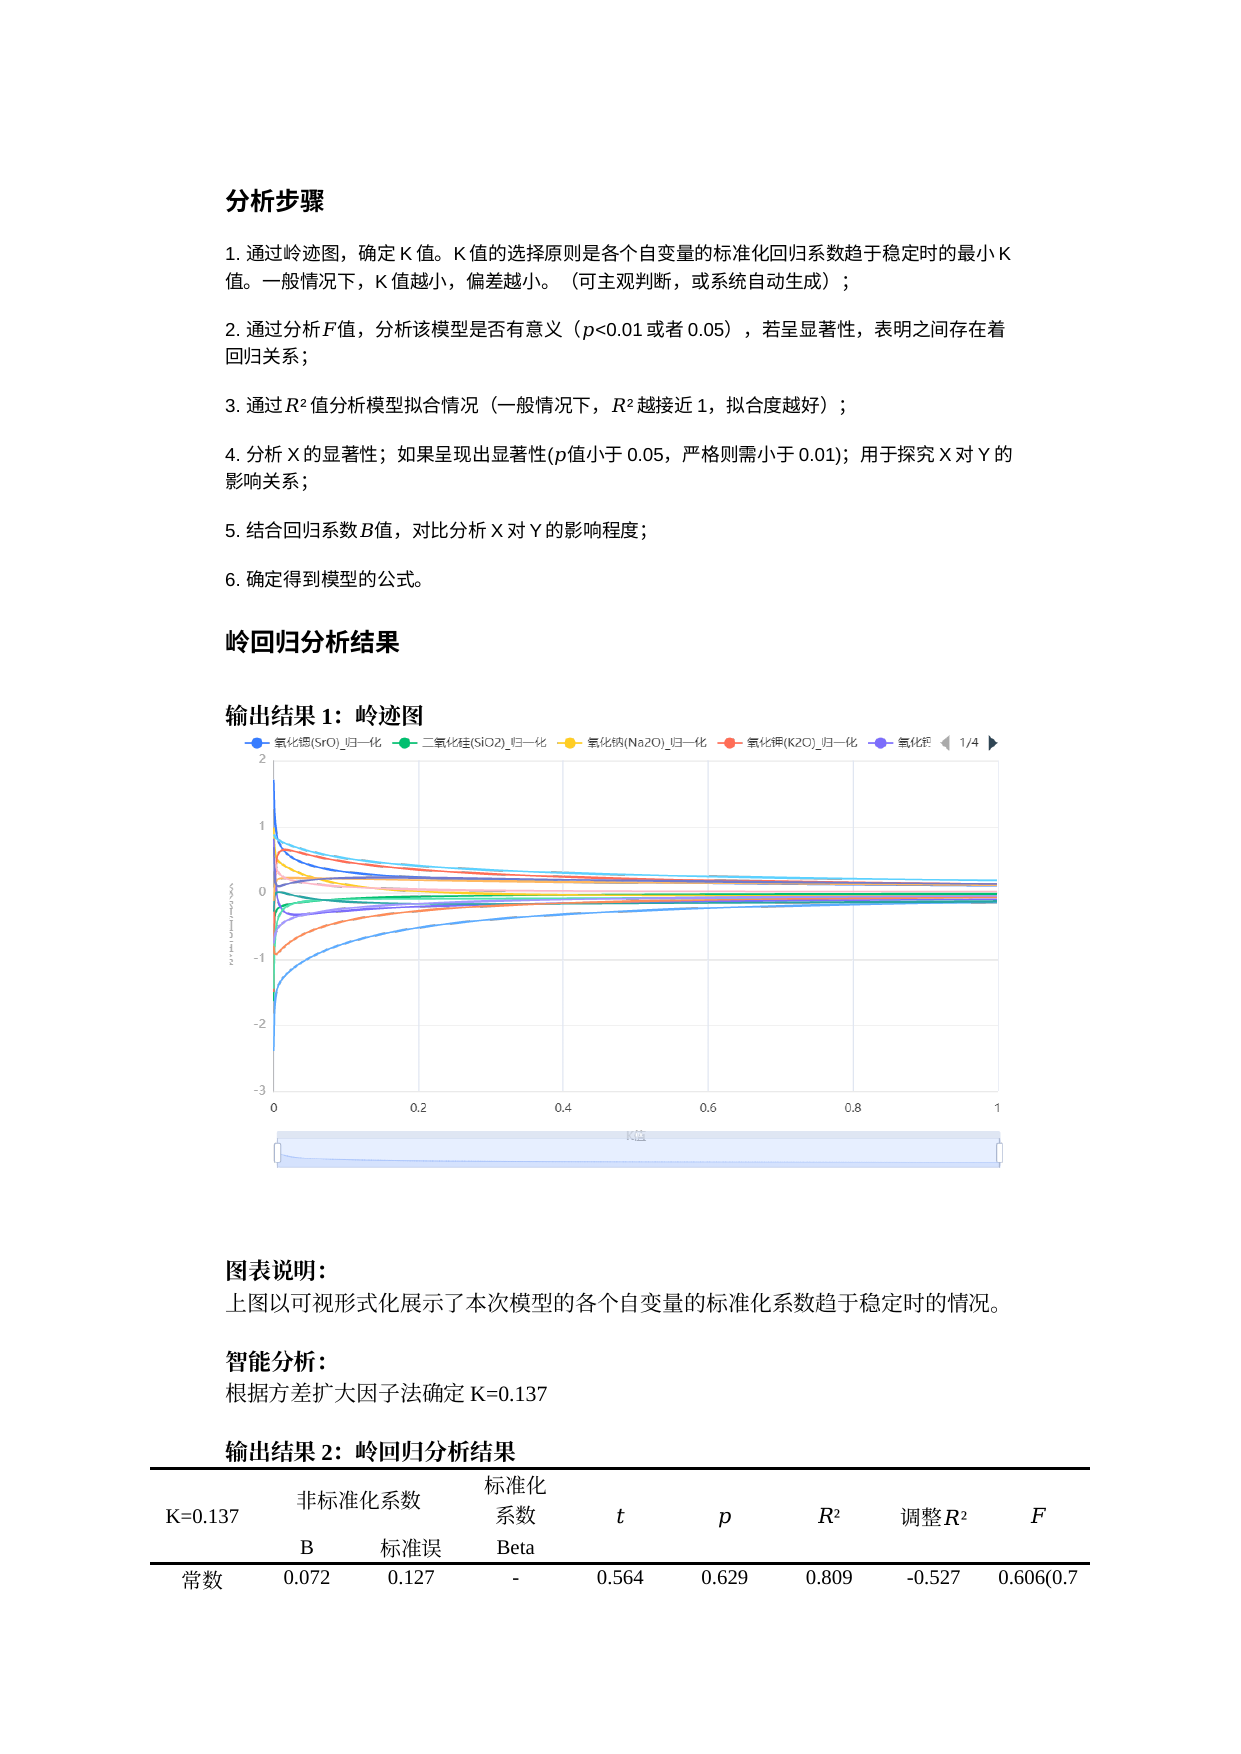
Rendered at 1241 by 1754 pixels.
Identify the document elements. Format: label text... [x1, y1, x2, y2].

table_cell B [254, 1530, 359, 1562]
table_header 𝑡 [568, 1470, 672, 1562]
table_cell 标准误 [359, 1530, 463, 1562]
table_cell 常数 [150, 1565, 254, 1594]
text 输出结果1：岭迹图 [225, 672, 1015, 731]
table_cell 0.127 [359, 1565, 463, 1594]
table_cell - [463, 1565, 568, 1594]
table_cell 0.809 [777, 1565, 881, 1594]
table_header 𝐹 [986, 1470, 1090, 1562]
table_cell 0.564 [568, 1565, 672, 1594]
subtitle 分析步骤 1. 通过岭迹图，确定K值。K值的选择原则是各个自变量的标准化回归系数趋于稳定时的最小K值。一般情况下，K值越小，偏差越小。（可主观判断，或系统自动生成）； 2. 通过分析𝐹值，分析该模型是否有意义（𝑝<0.01或者0.05），若呈显著性，表明之间存在着回归关系； 3. 通过𝑅²值分析模型拟合情况（一般情况下，𝑅²越接近1，拟合度越好）； 4. 分析X的显著性；如果呈现出显著性(𝑝值小于0.05，严格则需小于0.01)；用于探究X对Y的影响关系； 5. 结合回归系数𝐵值，对比分析X对Y的影响程度； 6. 确定得到模型的公式。 [225, 181, 1015, 592]
table_header 𝑅² [777, 1470, 881, 1562]
subtitle 岭回归分析结果 [225, 623, 1015, 659]
picture [229, 730, 1011, 1175]
table_header K=0.137 [150, 1470, 254, 1562]
text 智能分析： [225, 1317, 1015, 1376]
table_header 调整𝑅² [881, 1470, 986, 1562]
table_header 𝑝 [672, 1470, 777, 1562]
text 输出结果2：岭回归分析结果 [225, 1408, 1015, 1467]
text 根据方差扩大因子法确定K=0.137 [225, 1376, 1015, 1408]
table_cell 0.629 [672, 1565, 777, 1594]
table_cell -0.527 [881, 1565, 986, 1594]
table_cell 0.072 [254, 1565, 359, 1594]
table_cell Beta [463, 1530, 568, 1562]
text 上图以可视形式化展示了本次模型的各个自变量的标准化系数趋于稳定时的情况。 [225, 1286, 1015, 1317]
table_header 标准化系数 [463, 1470, 568, 1529]
table_cell 0.606(0.773) [986, 1565, 1090, 1594]
table_header 非标准化系数 [254, 1470, 463, 1529]
text 图表说明： [225, 1226, 1015, 1286]
